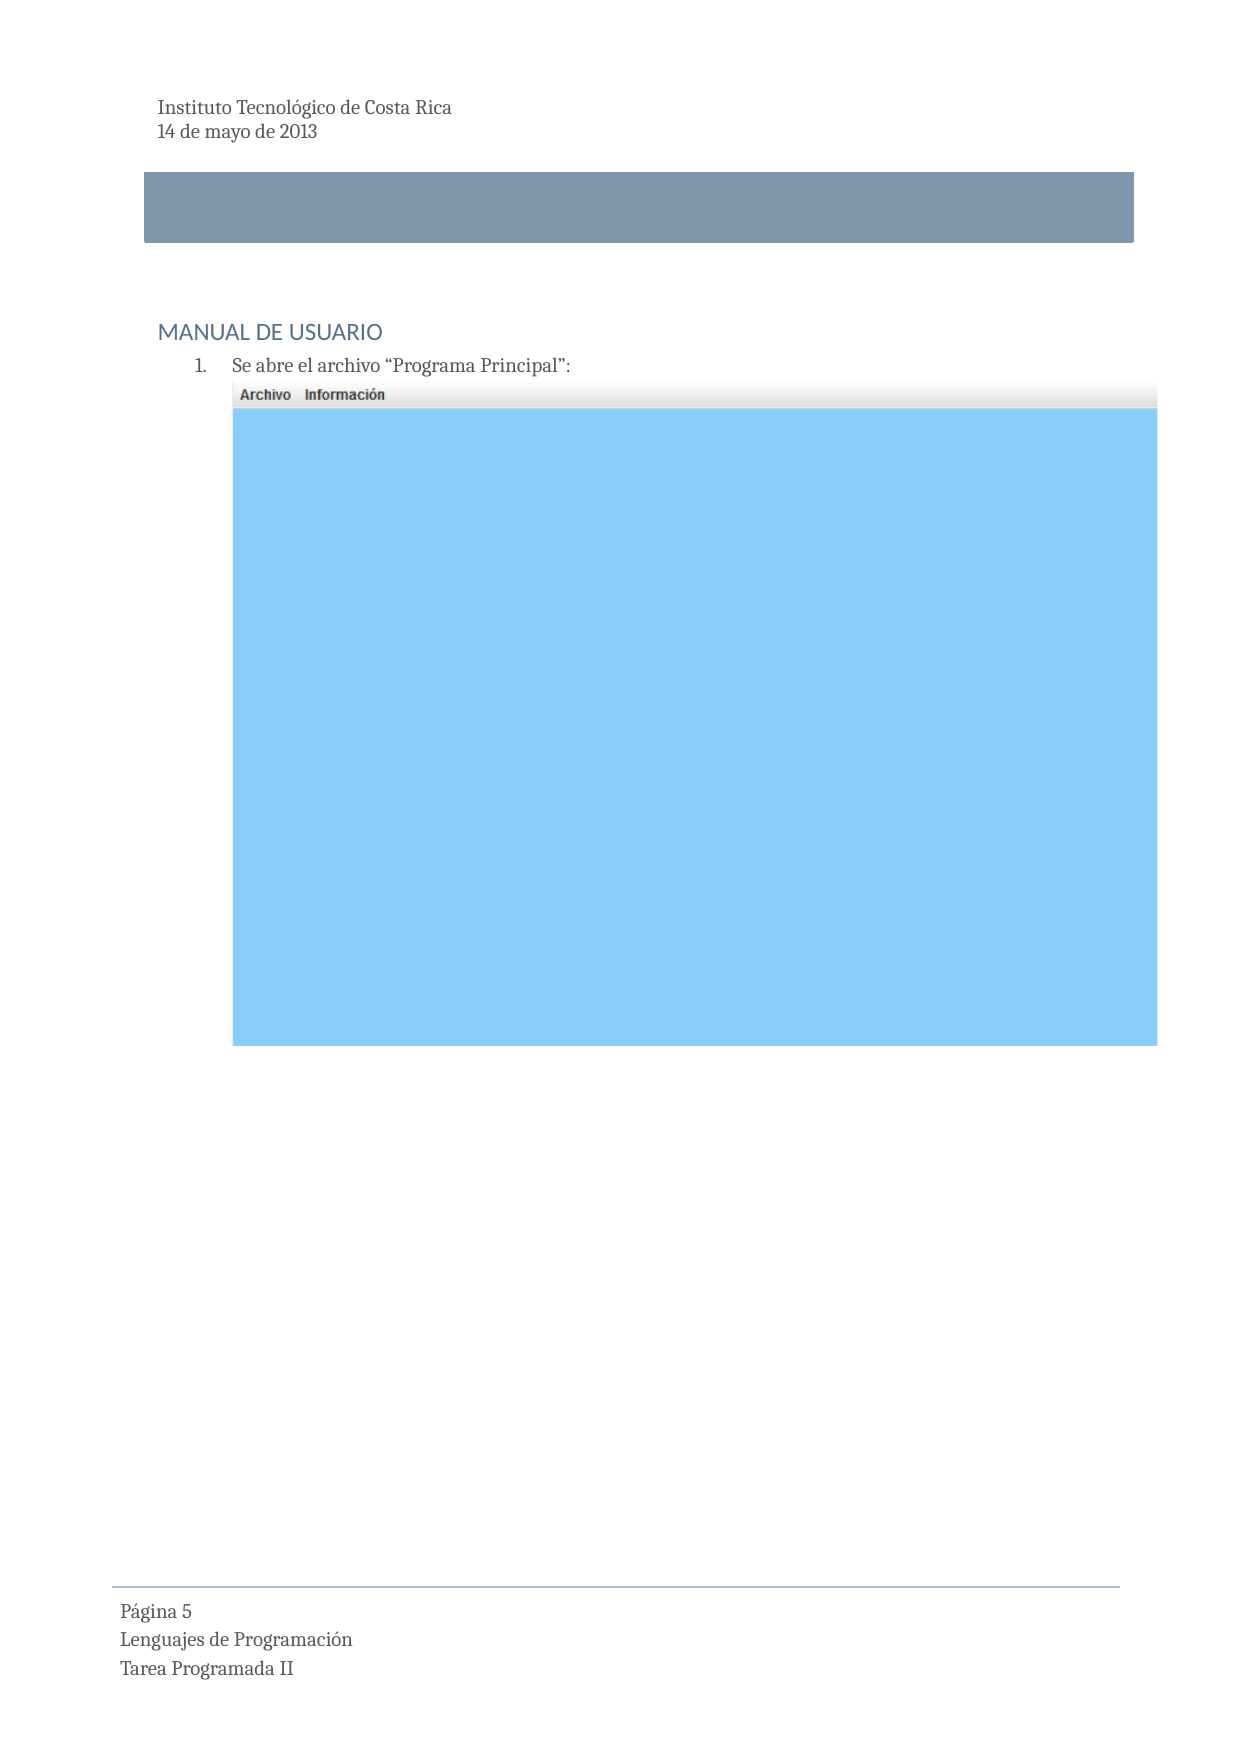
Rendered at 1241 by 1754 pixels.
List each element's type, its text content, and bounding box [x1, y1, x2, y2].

list Se abre el archivo “Programa Principal”: [195, 353, 1083, 377]
picture [232, 382, 1158, 1046]
subtitle Manual de usuario [157, 316, 1083, 347]
